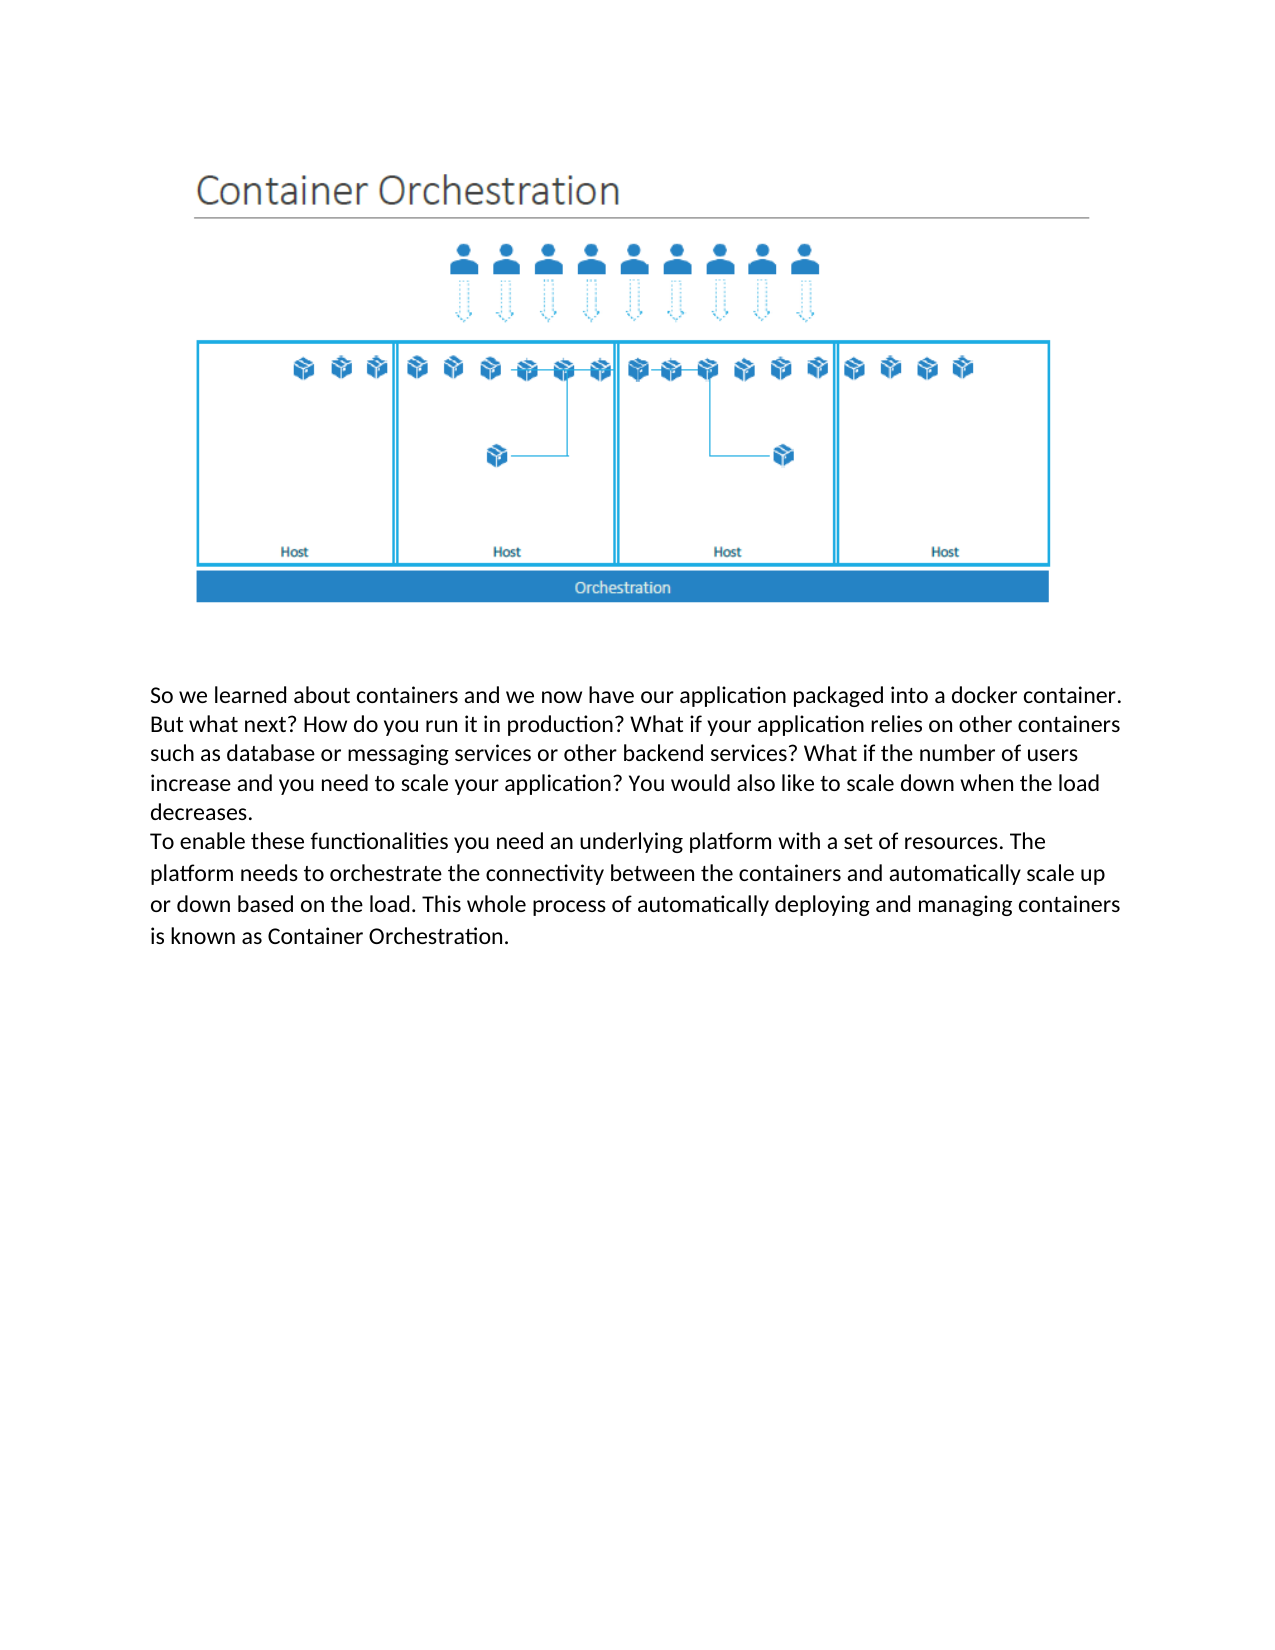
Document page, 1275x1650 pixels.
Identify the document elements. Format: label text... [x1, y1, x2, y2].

text To enable these functionalities you need an underlying platform with a set of resources. The platform needs to orchestrate the connectivity between the containers and automatically scale up or down based on the load. This whole process of automatically deploying and managing containers is known as Container Orchestration. [150, 826, 1125, 950]
picture [150, 150, 1125, 615]
text So we learned about containers and we now have our application packaged into a docker container. But what next? How do you run it in production? What if your application relies on other containers such as database or messaging services or other backend services? What if the number of users increase and you need to scale your application? You would also like to scale down when the load decreases. [150, 680, 1125, 826]
